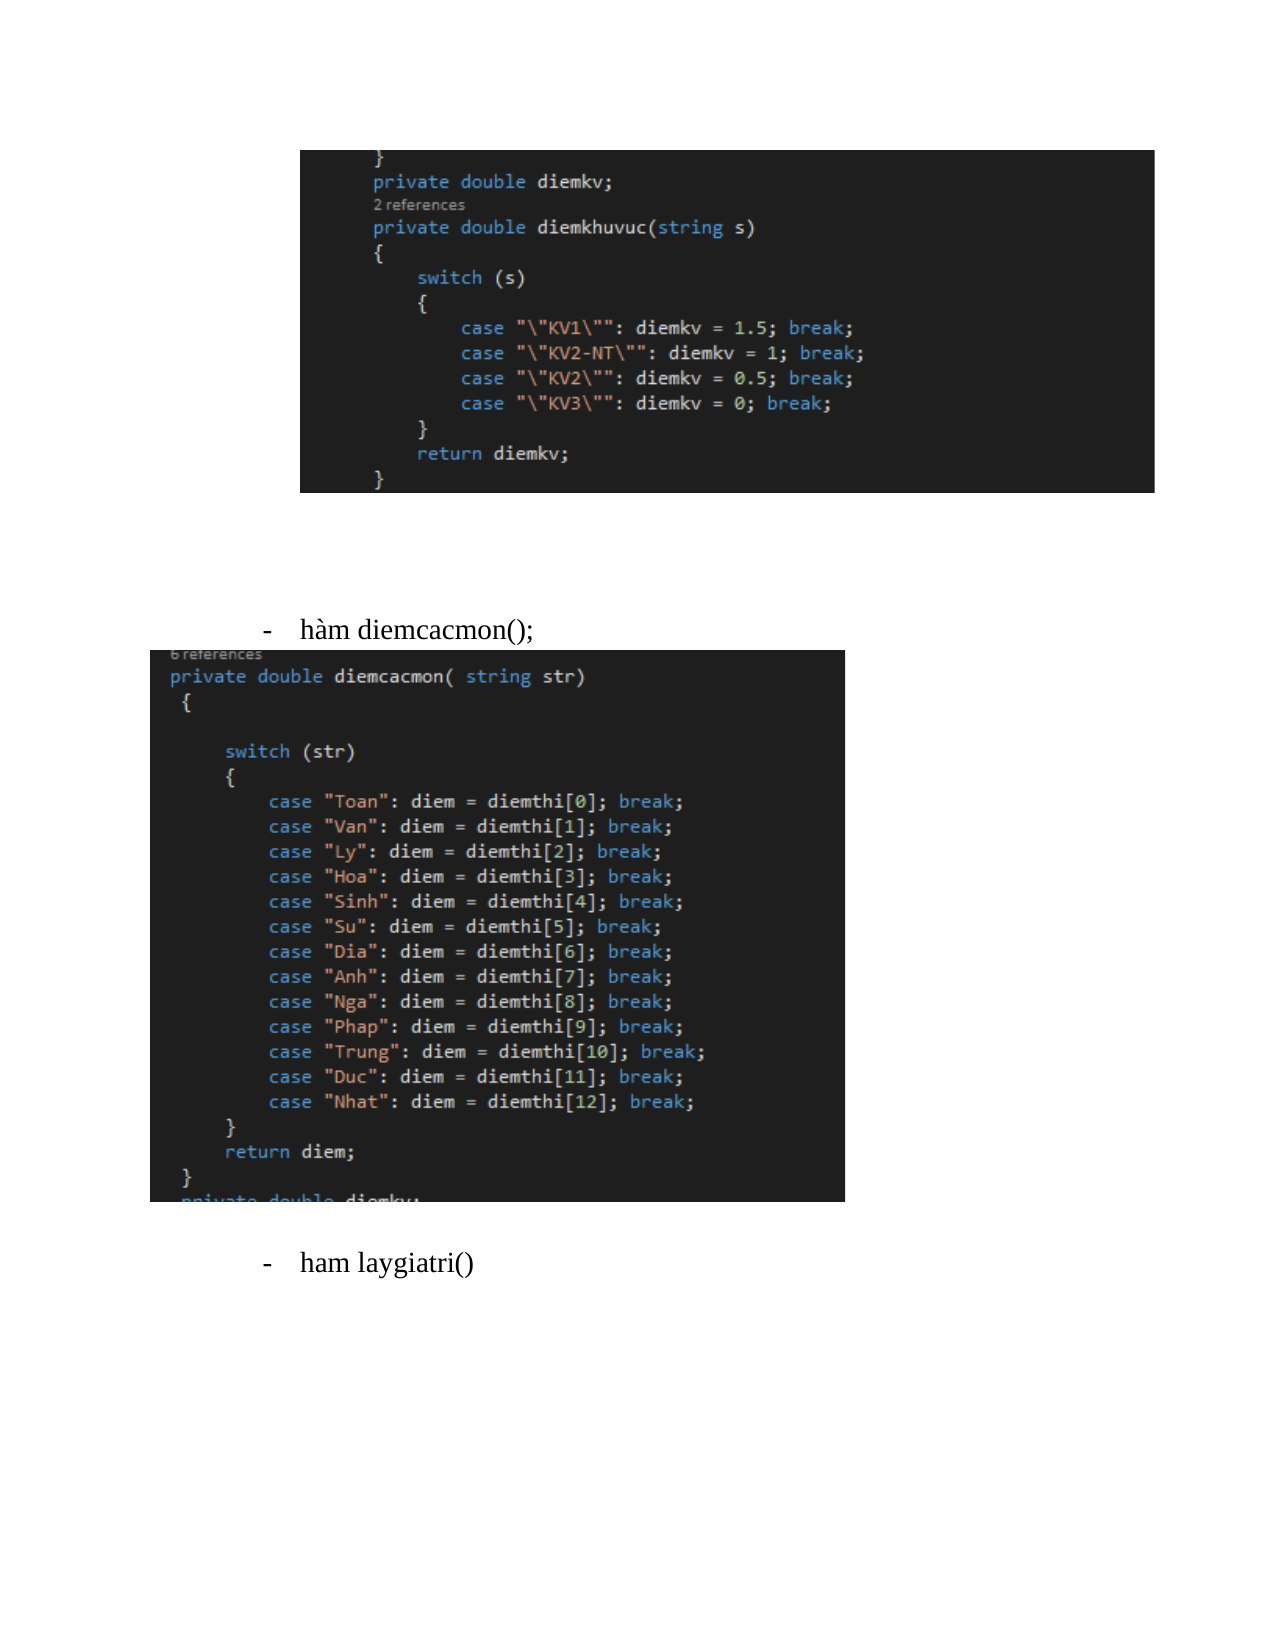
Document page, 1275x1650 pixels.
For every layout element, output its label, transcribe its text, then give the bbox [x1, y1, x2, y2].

list hàm diemcacmon(); [262, 612, 1125, 646]
list ham laygiatri() [262, 1245, 1125, 1278]
picture [300, 150, 1155, 493]
picture [150, 650, 846, 1202]
